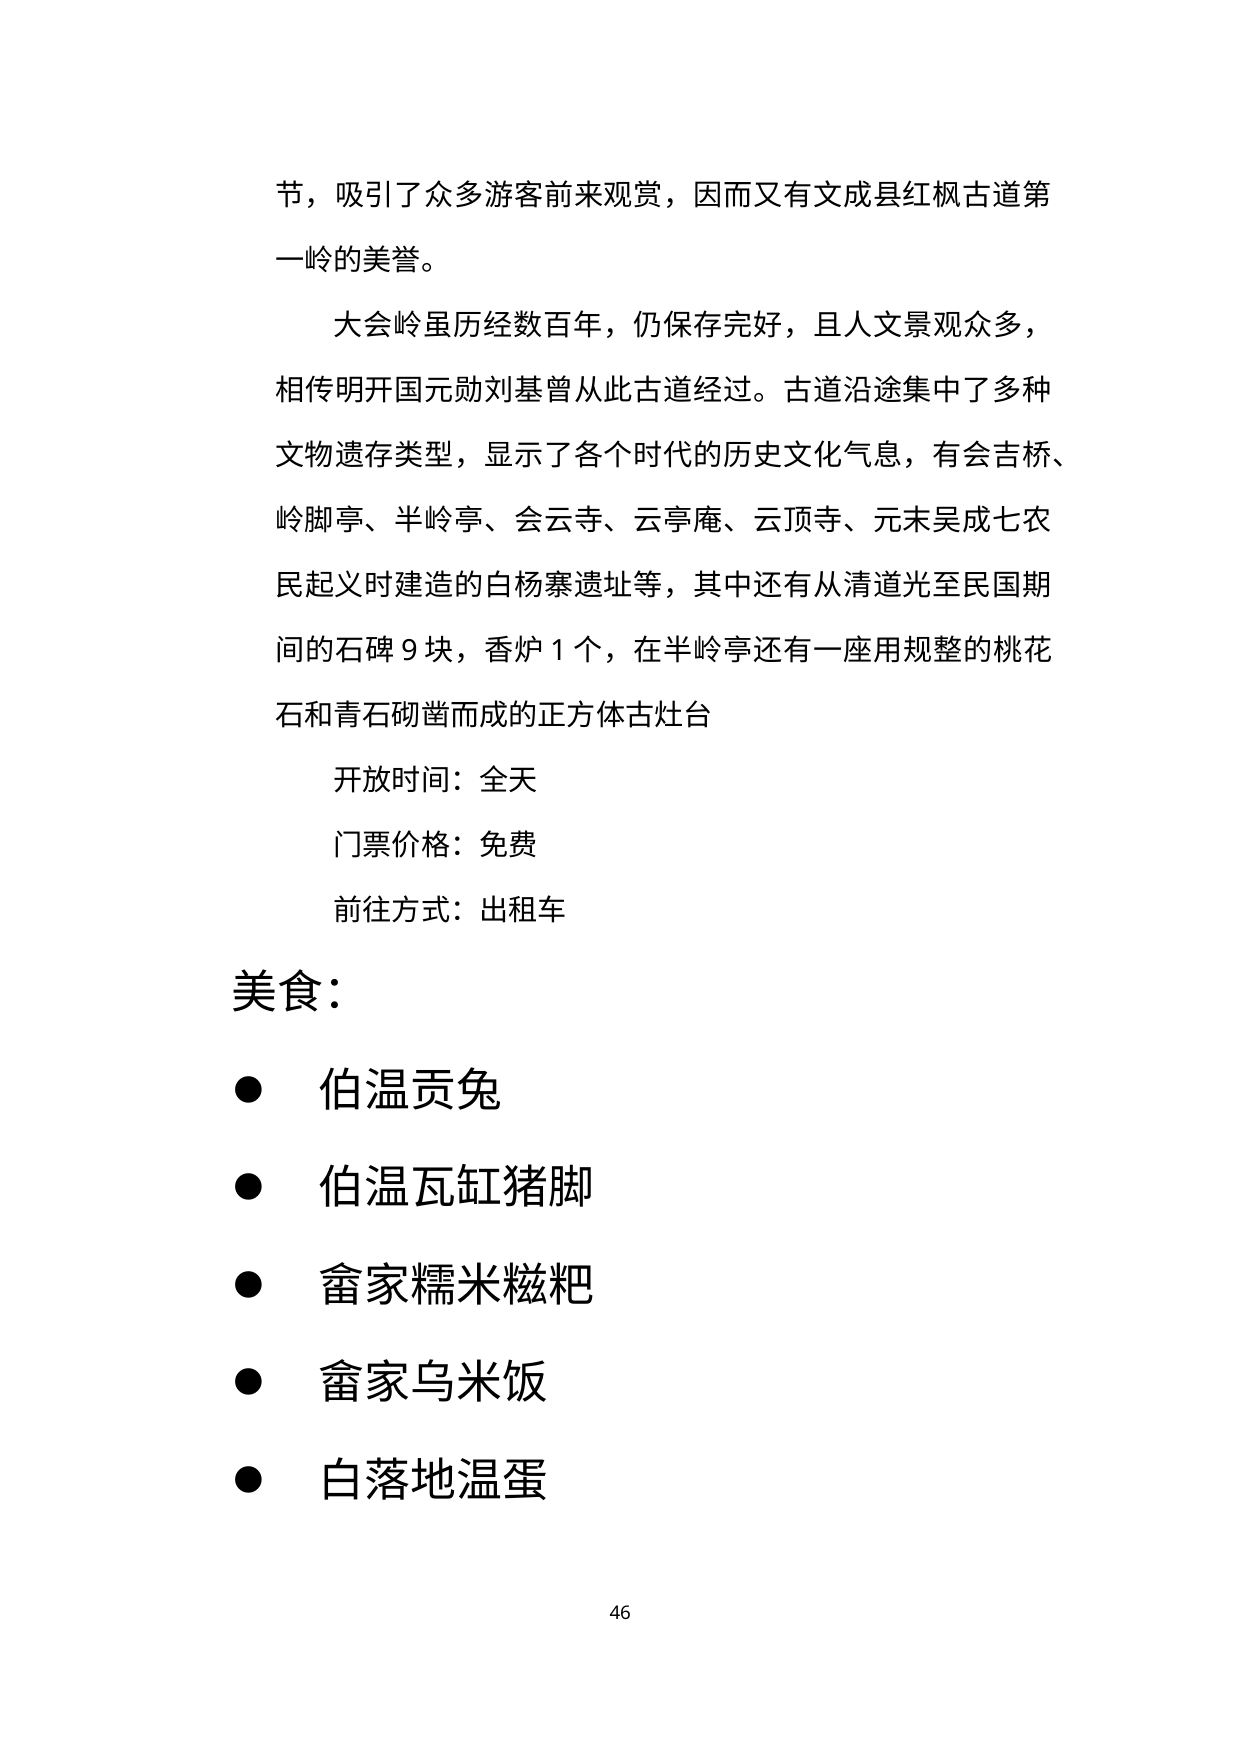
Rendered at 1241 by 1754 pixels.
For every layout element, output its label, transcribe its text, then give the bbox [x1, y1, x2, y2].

list 伯温瓦缸猪脚 [231, 1135, 1053, 1232]
list 白落地温蛋 [231, 1427, 1053, 1525]
list 大会岭虽历经数百年，仍保存完好，且人文景观众多，相传明开国元勋刘基曾从此古道经过。古道沿途集中了多种文物遗存类型，显示了各个时代的历史文化气息，有会吉桥、岭脚亭、半岭亭、会云寺、云亭庵、云顶寺、元末吴成七农民起义时建造的白杨寨遗址等，其中还有从清道光至民国期间的石碑9块，香炉1个，在半岭亭还有一座用规整的桃花石和青石砌凿而成的正方体古灶台 [275, 290, 1053, 745]
list 畲家糯米糍粑 [231, 1232, 1053, 1330]
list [275, 160, 1053, 290]
list 前往方式：出租车 [275, 875, 1053, 940]
list 畲家乌米饭 [231, 1330, 1053, 1427]
list 伯温贡兔 [231, 1037, 1053, 1135]
list 门票价格：免费 [275, 810, 1053, 875]
list 开放时间：全天 [275, 745, 1053, 810]
text 美食： [187, 940, 1053, 1037]
